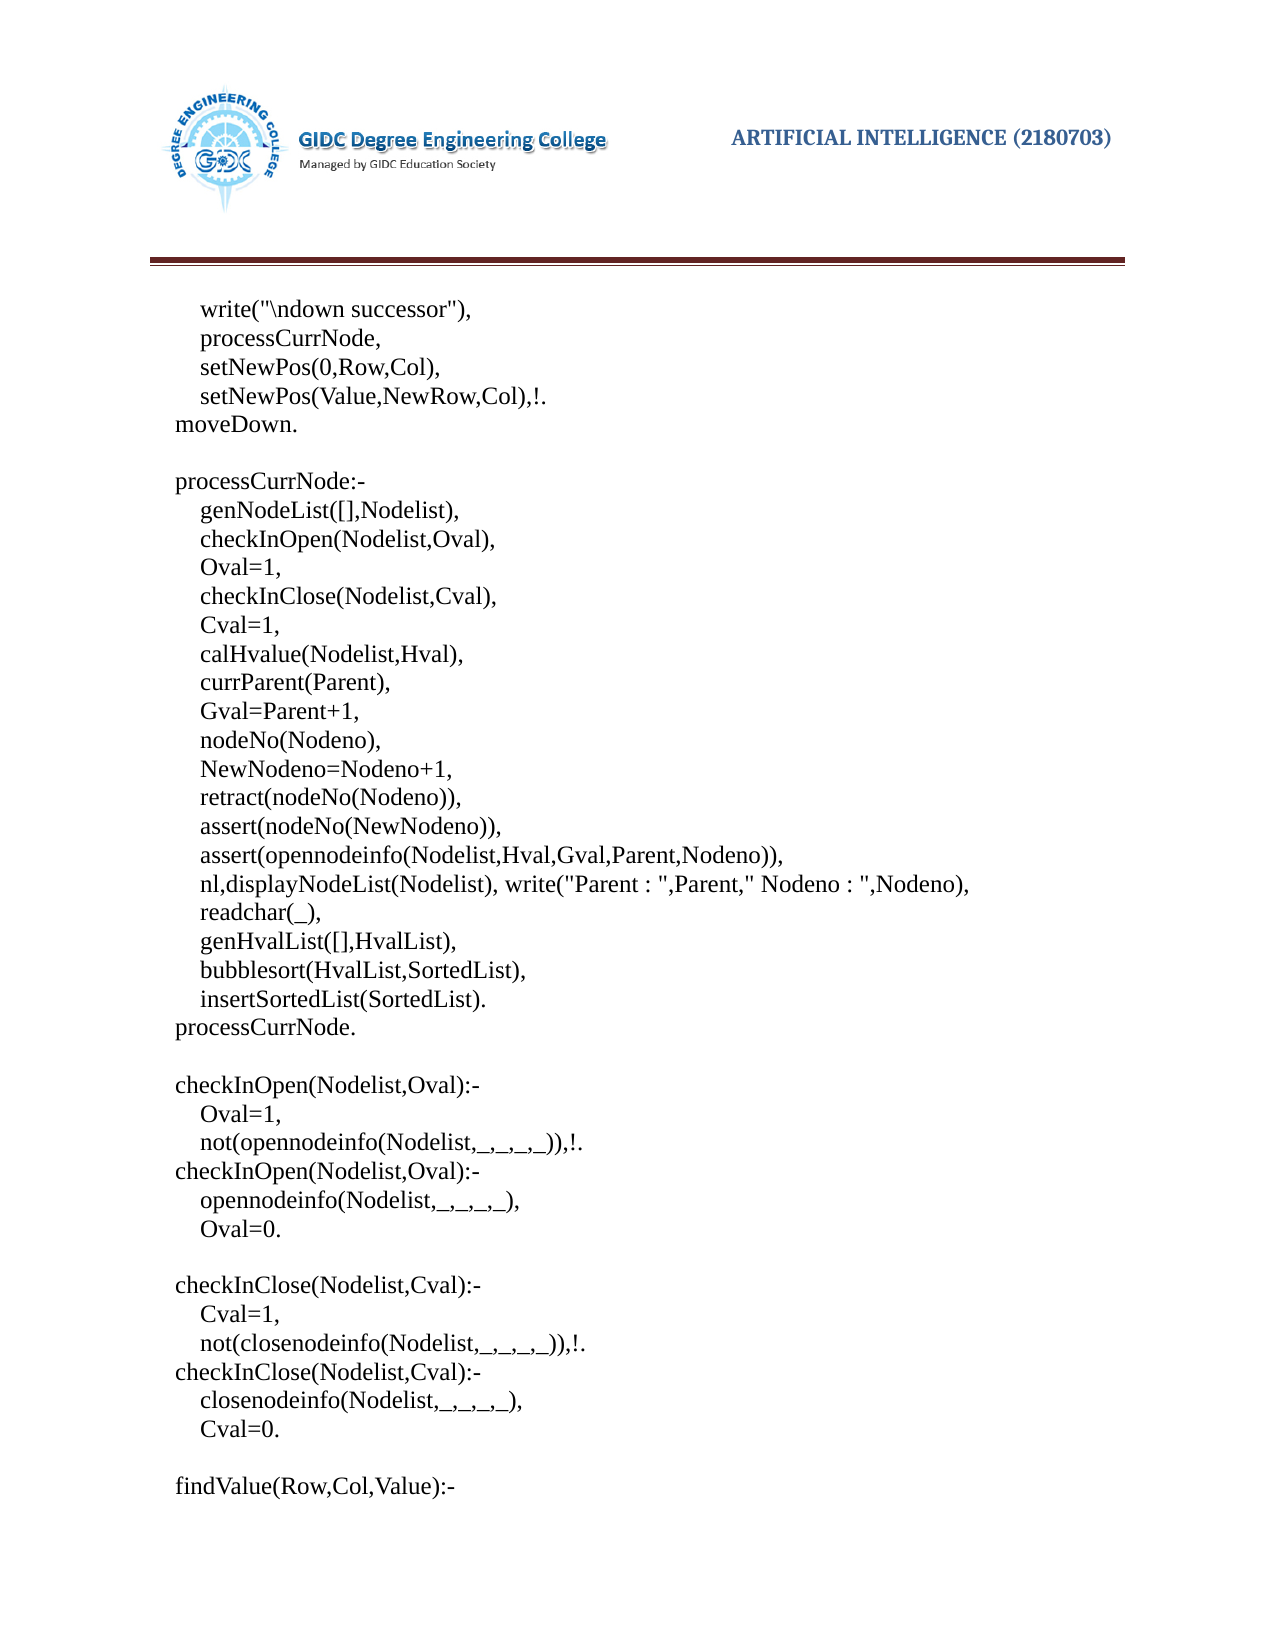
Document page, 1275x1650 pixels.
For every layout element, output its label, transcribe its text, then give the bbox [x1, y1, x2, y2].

text Cval=1, [150, 610, 1125, 639]
text setNewPos(Value,NewRow,Col),!. [150, 381, 1125, 409]
text checkInClose(Nodelist,Cval):- [150, 1357, 1125, 1386]
text calHvalue(Nodelist,Hval), [150, 639, 1125, 667]
picture [150, 75, 611, 219]
text checkInOpen(Nodelist,Oval):- [150, 1156, 1125, 1185]
text Gval=Parent+1, [150, 696, 1125, 725]
text nl,displayNodeList(Nodelist), write("Parent : ",Parent," Nodeno : ",Nodeno), [150, 869, 1125, 897]
text insertSortedList(SortedList). [150, 984, 1125, 1012]
text checkInOpen(Nodelist,Oval), [150, 524, 1125, 552]
text assert(nodeNo(NewNodeno)), [150, 811, 1125, 840]
text write("\ndown successor"), [150, 294, 1125, 323]
text checkInOpen(Nodelist,Oval):- [150, 1070, 1125, 1099]
text bubblesort(HvalList,SortedList), [150, 955, 1125, 984]
text genNodeList([],Nodelist), [150, 495, 1125, 524]
text assert(opennodeinfo(Nodelist,Hval,Gval,Parent,Nodeno)), [150, 840, 1125, 869]
text retract(nodeNo(Nodeno)), [150, 782, 1125, 811]
text nodeNo(Nodeno), [150, 725, 1125, 754]
text not(closenodeinfo(Nodelist,_,_,_,_)),!. [150, 1328, 1125, 1357]
text not(opennodeinfo(Nodelist,_,_,_,_)),!. [150, 1127, 1125, 1156]
text processCurrNode:- [150, 466, 1125, 495]
text moveDown. [150, 409, 1125, 438]
text checkInClose(Nodelist,Cval), [150, 581, 1125, 610]
text NewNodeno=Nodeno+1, [150, 754, 1125, 782]
text processCurrNode. [150, 1012, 1125, 1041]
text Oval=0. [150, 1214, 1125, 1242]
text findValue(Row,Col,Value):- [150, 1471, 1125, 1500]
text currParent(Parent), [150, 667, 1125, 696]
text checkInClose(Nodelist,Cval):- [150, 1271, 1125, 1299]
text processCurrNode, [150, 323, 1125, 352]
text genHvalList([],HvalList), [150, 926, 1125, 955]
text closenodeinfo(Nodelist,_,_,_,_), [150, 1386, 1125, 1414]
text opennodeinfo(Nodelist,_,_,_,_), [150, 1185, 1125, 1214]
text setNewPos(0,Row,Col), [150, 352, 1125, 381]
text readchar(_), [150, 897, 1125, 926]
text Oval=1, [150, 1099, 1125, 1127]
text Cval=0. [150, 1414, 1125, 1443]
text Oval=1, [150, 552, 1125, 581]
text Cval=1, [150, 1299, 1125, 1328]
